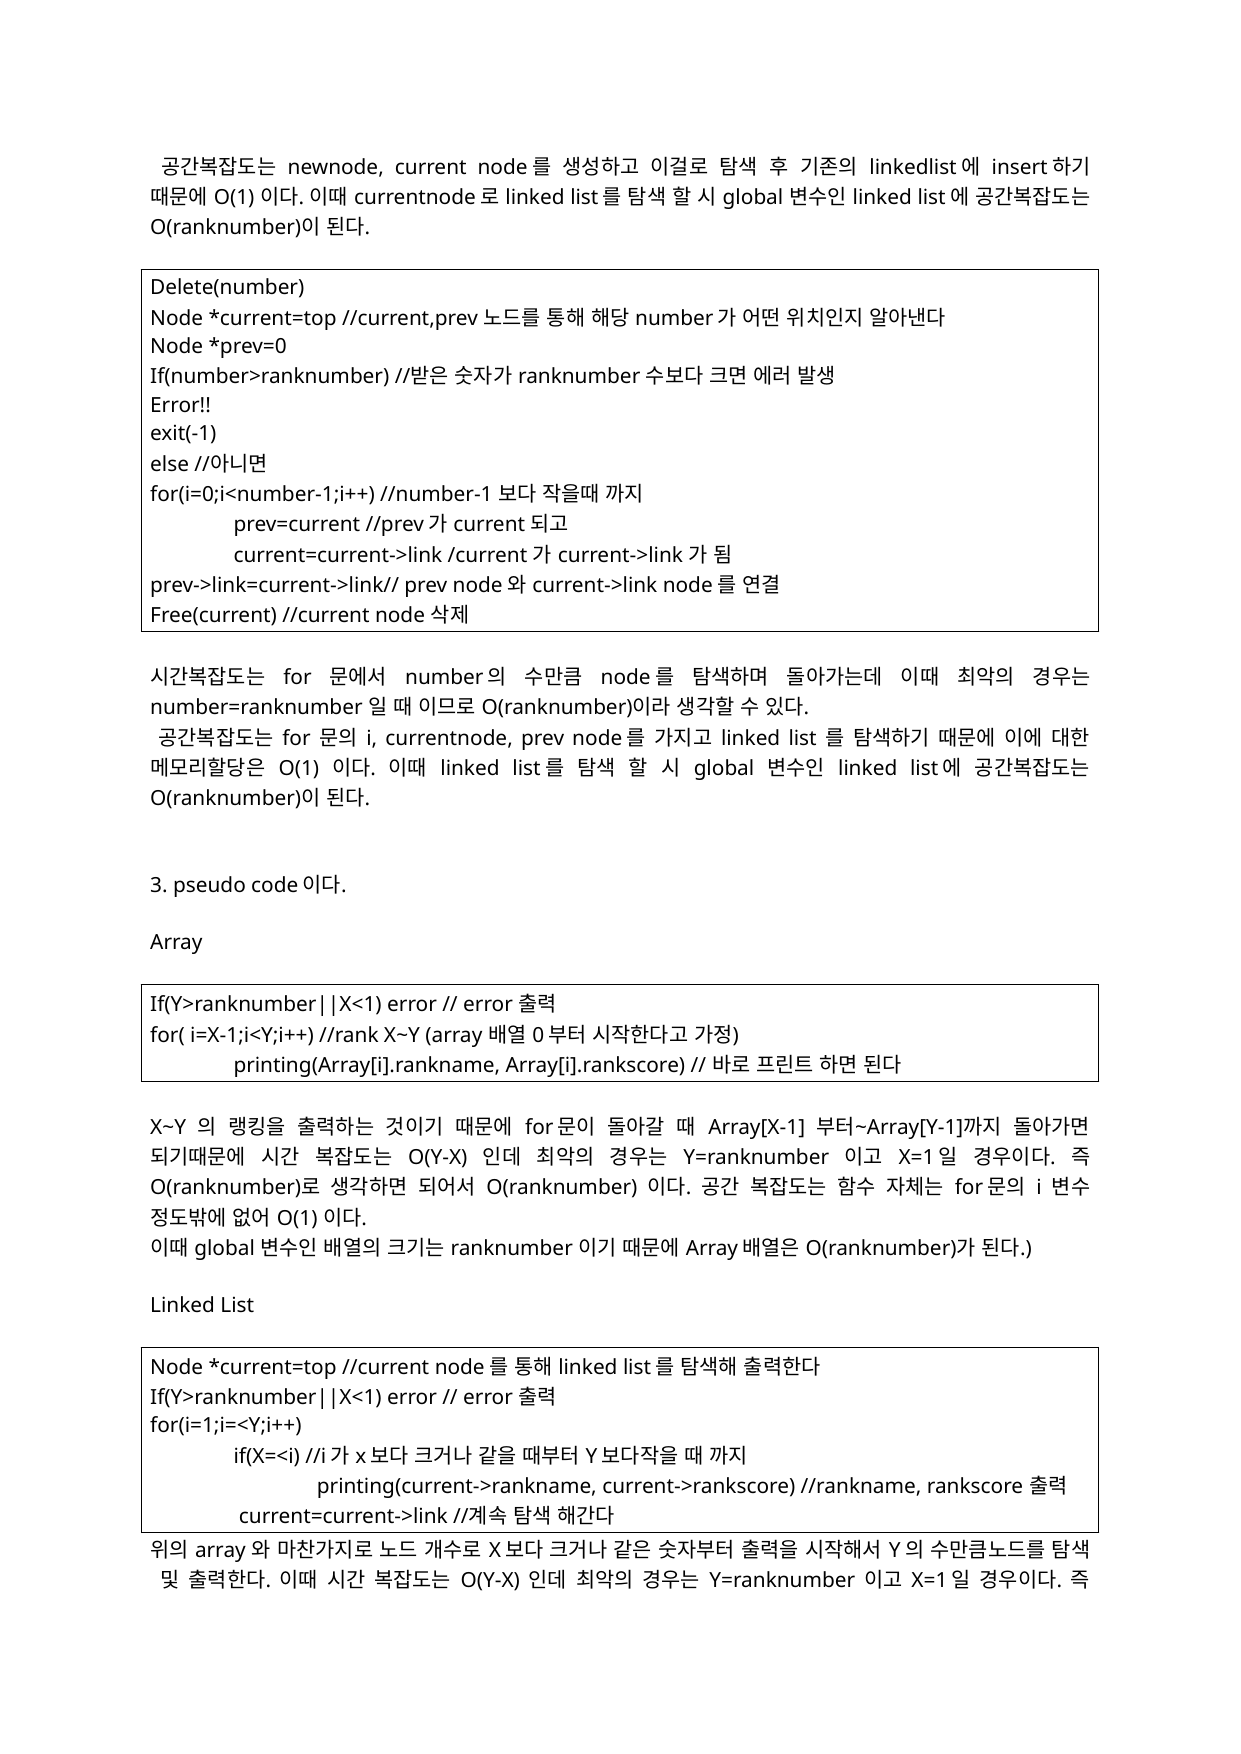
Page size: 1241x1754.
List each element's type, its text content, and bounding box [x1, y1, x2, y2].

text for(i=0;i<number-1;i++) //number-1 보다 작을때 까지 [150, 477, 1090, 507]
text Linked List [150, 1290, 1090, 1318]
text Free(current) //current node 삭제 [142, 595, 1098, 631]
text current=current->link /current 가 current->link 가 됨 [150, 538, 1090, 568]
text printing(current->rankname, current->rankscore) //rankname, rankscore 출력 [150, 1469, 1090, 1497]
text Node *prev=0 [150, 331, 1090, 360]
text 시간복잡도는 for 문에서 number의 수만큼 node를 탐색하며 돌아가는데 이때 최악의 경우는 number=ranknumber 일 때 이므로 O(ranknumber)이라 생각할 수 있다. [150, 660, 1090, 721]
text else //아니면 [150, 447, 1090, 477]
text Node *current=top //current,prev 노드를 통해 해당 number가 어떤 위치인지 알아낸다 [150, 301, 1090, 331]
text for(i=1;i=<Y;i++) [150, 1411, 1090, 1439]
text 이때 global 변수인 배열의 크기는 ranknumber 이기 때문에 Array배열은 O(ranknumber)가 된다.) [150, 1231, 1090, 1262]
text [150, 1533, 1090, 1594]
text X~Y 의 랭킹을 출력하는 것이기 때문에 for문이 돌아갈 때 Array[X-1] 부터~Array[Y-1]까지 돌아가면 되기때문에 시간 복잡도는 O(Y-X) 인데 최악의 경우는 Y=ranknumber 이고 X=1일 경우이다. 즉 O(ranknumber)로 생각하면 되어서 O(ranknumber) 이다. 공간 복잡도는 함수 자체는 for문의 i 변수 정도밖에 없어 O(1) 이다. [150, 1110, 1090, 1231]
text exit(-1) [150, 418, 1090, 447]
text prev->link=current->link// prev node와 current->link node를 연결 [150, 568, 1090, 595]
text If(Y>ranknumber||X<1) error // error 출력 [142, 985, 1098, 1018]
text If(Y>ranknumber||X<1) error // error 출력 [150, 1380, 1090, 1411]
text prev=current //prev가 current 되고 [150, 507, 1090, 538]
text Array [150, 927, 1090, 956]
text printing(Array[i].rankname, Array[i].rankscore) // 바로 프린트 하면 된다 [142, 1045, 1098, 1081]
text 3. pseudo code이다. [150, 869, 1090, 899]
text 공간복잡도는 newnode, current node를 생성하고 이걸로 탐색 후 기존의 linkedlist에 insert하기 때문에 O(1) 이다. 이때 currentnode로 linked list를 탐색 할 시 global 변수인 linked list에 공간복잡도는 O(ranknumber)이 된다. [150, 150, 1090, 241]
text Delete(number) [142, 270, 1098, 301]
text If(number>ranknumber) //받은 숫자가 ranknumber 수보다 크면 에러 발생 [150, 360, 1090, 390]
text for( i=X-1;i<Y;i++) //rank X~Y (array 배열 0부터 시작한다고 가정) [150, 1018, 1090, 1045]
text if(X=<i) //i가 x보다 크거나 같을 때부터 Y보다작을 때 까지 [150, 1439, 1090, 1469]
text Error!! [150, 390, 1090, 418]
text 공간복잡도는 for 문의 i, currentnode, prev node를 가지고 linked list 를 탐색하기 때문에 이에 대한 메모리할당은 O(1) 이다. 이때 linked list를 탐색 할 시 global 변수인 linked list에 공간복잡도는 O(ranknumber)이 된다. [150, 721, 1090, 812]
text current=current->link //계속 탐색 해간다 [142, 1497, 1098, 1532]
text Node *current=top //current node를 통해 linked list를 탐색해 출력한다 [142, 1348, 1098, 1380]
